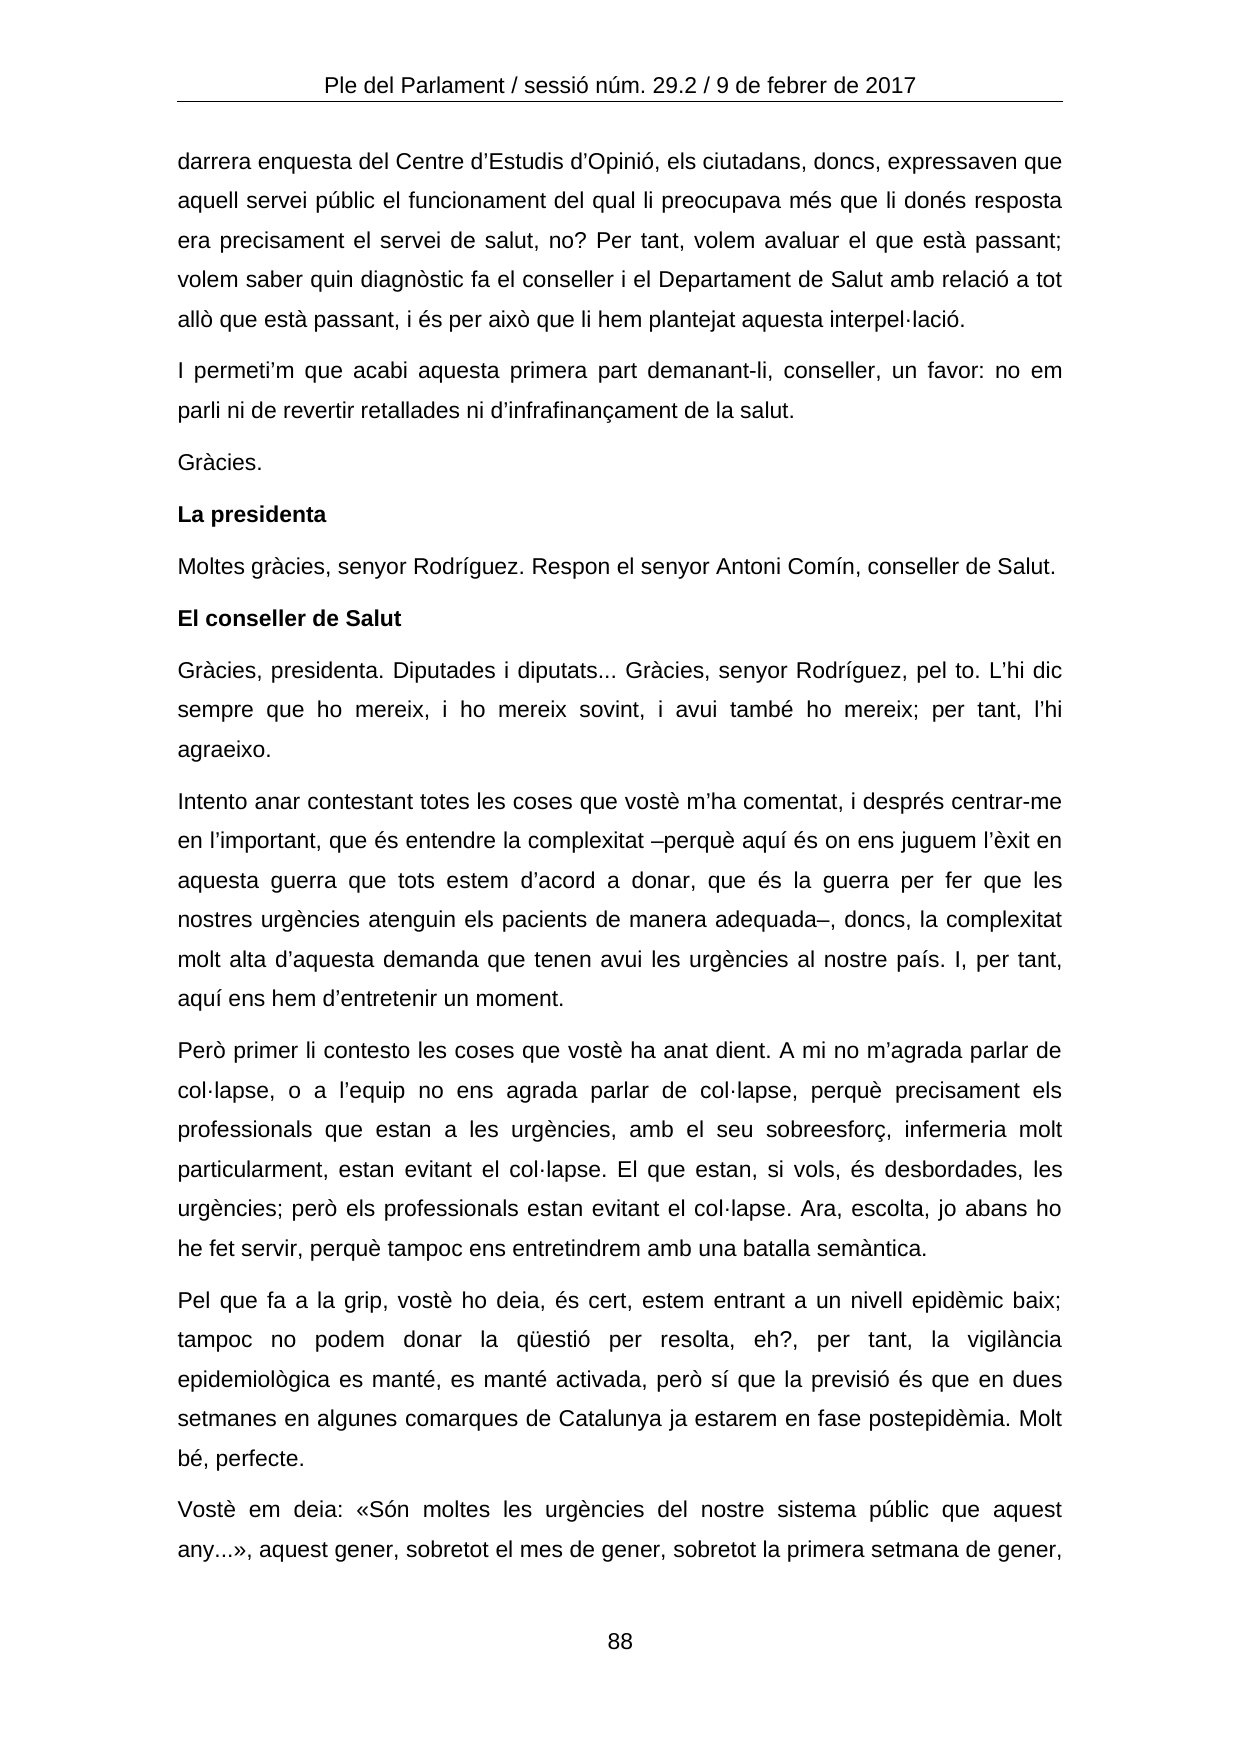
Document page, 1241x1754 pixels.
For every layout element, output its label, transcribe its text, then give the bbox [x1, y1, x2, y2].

text Intento anar contestant totes les coses que vostè m’ha comentat, i després centrar-me en l’important, que és entendre la complexitat –perquè aquí és on ens juguem l’èxit en aquesta guerra que tots estem d’acord a donar, que és la guerra per fer que les nostres urgències atenguin els pacients de manera adequada–, doncs, la complexitat molt alta d’aquesta demanda que tenen avui les urgències al nostre país. I, per tant, aquí ens hem d’entretenir un moment. [177, 788, 1063, 1012]
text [177, 1496, 1063, 1562]
text I permeti’m que acabi aquesta primera part demanant-li, conseller, un favor: no em parli ni de revertir retallades ni d’infrafinançament de la salut. [177, 357, 1063, 423]
text El conseller de Salut [177, 605, 1063, 631]
text Pel que fa a la grip, vostè ho deia, és cert, estem entrant a un nivell epidèmic baix; tampoc no podem donar la qüestió per resolta, eh?, per tant, la vigilància epidemiològica es manté, es manté activada, però sí que la previsió és que en dues setmanes en algunes comarques de Catalunya ja estarem en fase postepidèmia. Molt bé, perfecte. [177, 1287, 1063, 1471]
text Però primer li contesto les coses que vostè ha anat dient. A mi no m’agrada parlar de col·lapse, o a l’equip no ens agrada parlar de col·lapse, perquè precisament els professionals que estan a les urgències, amb el seu sobreesforç, infermeria molt particularment, estan evitant el col·lapse. El que estan, si vols, és desbordades, les urgències; però els professionals estan evitant el col·lapse. Ara, escolta, jo abans ho he fet servir, perquè tampoc ens entretindrem amb una batalla semàntica. [177, 1037, 1063, 1261]
text Moltes gràcies, senyor Rodríguez. Respon el senyor Antoni Comín, conseller de Salut. [177, 553, 1063, 579]
text Gràcies, presidenta. Diputades i diputats... Gràcies, senyor Rodríguez, pel to. L’hi dic sempre que ho mereix, i ho mereix sovint, i avui també ho mereix; per tant, l’hi agraeixo. [177, 657, 1063, 762]
text Gràcies. [177, 449, 1063, 475]
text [177, 148, 1063, 332]
text La presidenta [177, 501, 1063, 527]
